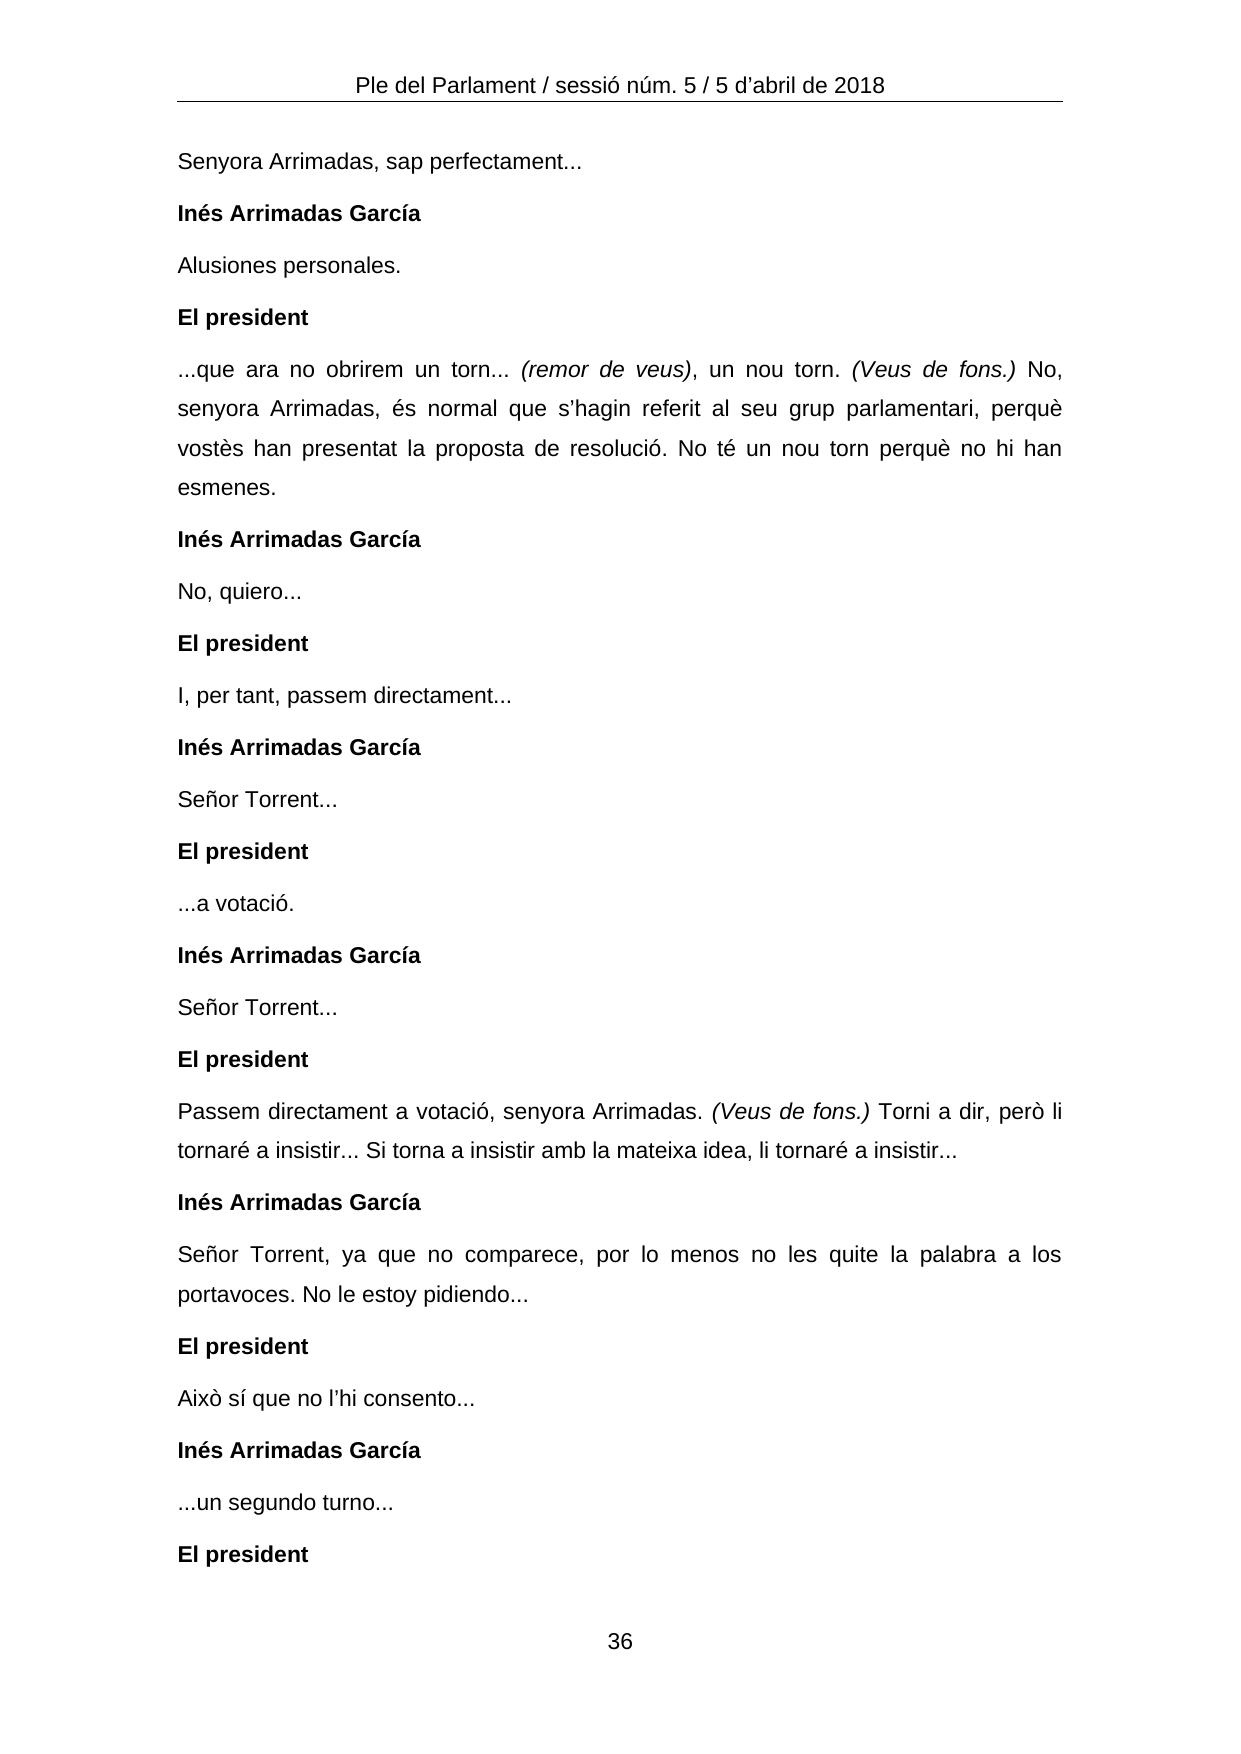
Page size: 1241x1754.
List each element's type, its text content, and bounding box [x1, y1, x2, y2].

text Alusiones personales. [177, 252, 1063, 278]
text Això sí que no l’hi consento... [177, 1384, 1063, 1411]
text ...a votació. [177, 890, 1063, 916]
text El president [177, 838, 1063, 864]
text Inés Arrimadas García [177, 1189, 1063, 1216]
text El president [177, 1541, 1063, 1567]
text ...que ara no obrirem un torn... (remor de veus), un nou torn. (Veus de fons.) No, senyora Arrimadas, és normal que s’hagin referit al seu grup parlamentari, perquè vostès han presentat la proposta de resolució. No té un nou torn perquè no hi han esmenes. [177, 356, 1063, 500]
text El president [177, 1333, 1063, 1359]
text El president [177, 1046, 1063, 1072]
text Passem directament a votació, senyora Arrimadas. (Veus de fons.) Torni a dir, però li tornaré a insistir... Si torna a insistir amb la mateixa idea, li tornaré a insistir... [177, 1098, 1063, 1163]
text Inés Arrimadas García [177, 734, 1063, 760]
text Senyora Arrimadas, sap perfectament... [177, 148, 1063, 174]
text El president [177, 630, 1063, 656]
text Inés Arrimadas García [177, 526, 1063, 552]
text ...un segundo turno... [177, 1488, 1063, 1515]
text Inés Arrimadas García [177, 199, 1063, 226]
text El president [177, 303, 1063, 330]
text Señor Torrent... [177, 786, 1063, 812]
text Señor Torrent, ya que no comparece, por lo menos no les quite la palabra a los portavoces. No le estoy pidiendo... [177, 1241, 1063, 1307]
text Señor Torrent... [177, 994, 1063, 1020]
text I, per tant, passem directament... [177, 682, 1063, 708]
text Inés Arrimadas García [177, 942, 1063, 968]
text No, quiero... [177, 578, 1063, 604]
text Inés Arrimadas García [177, 1437, 1063, 1463]
